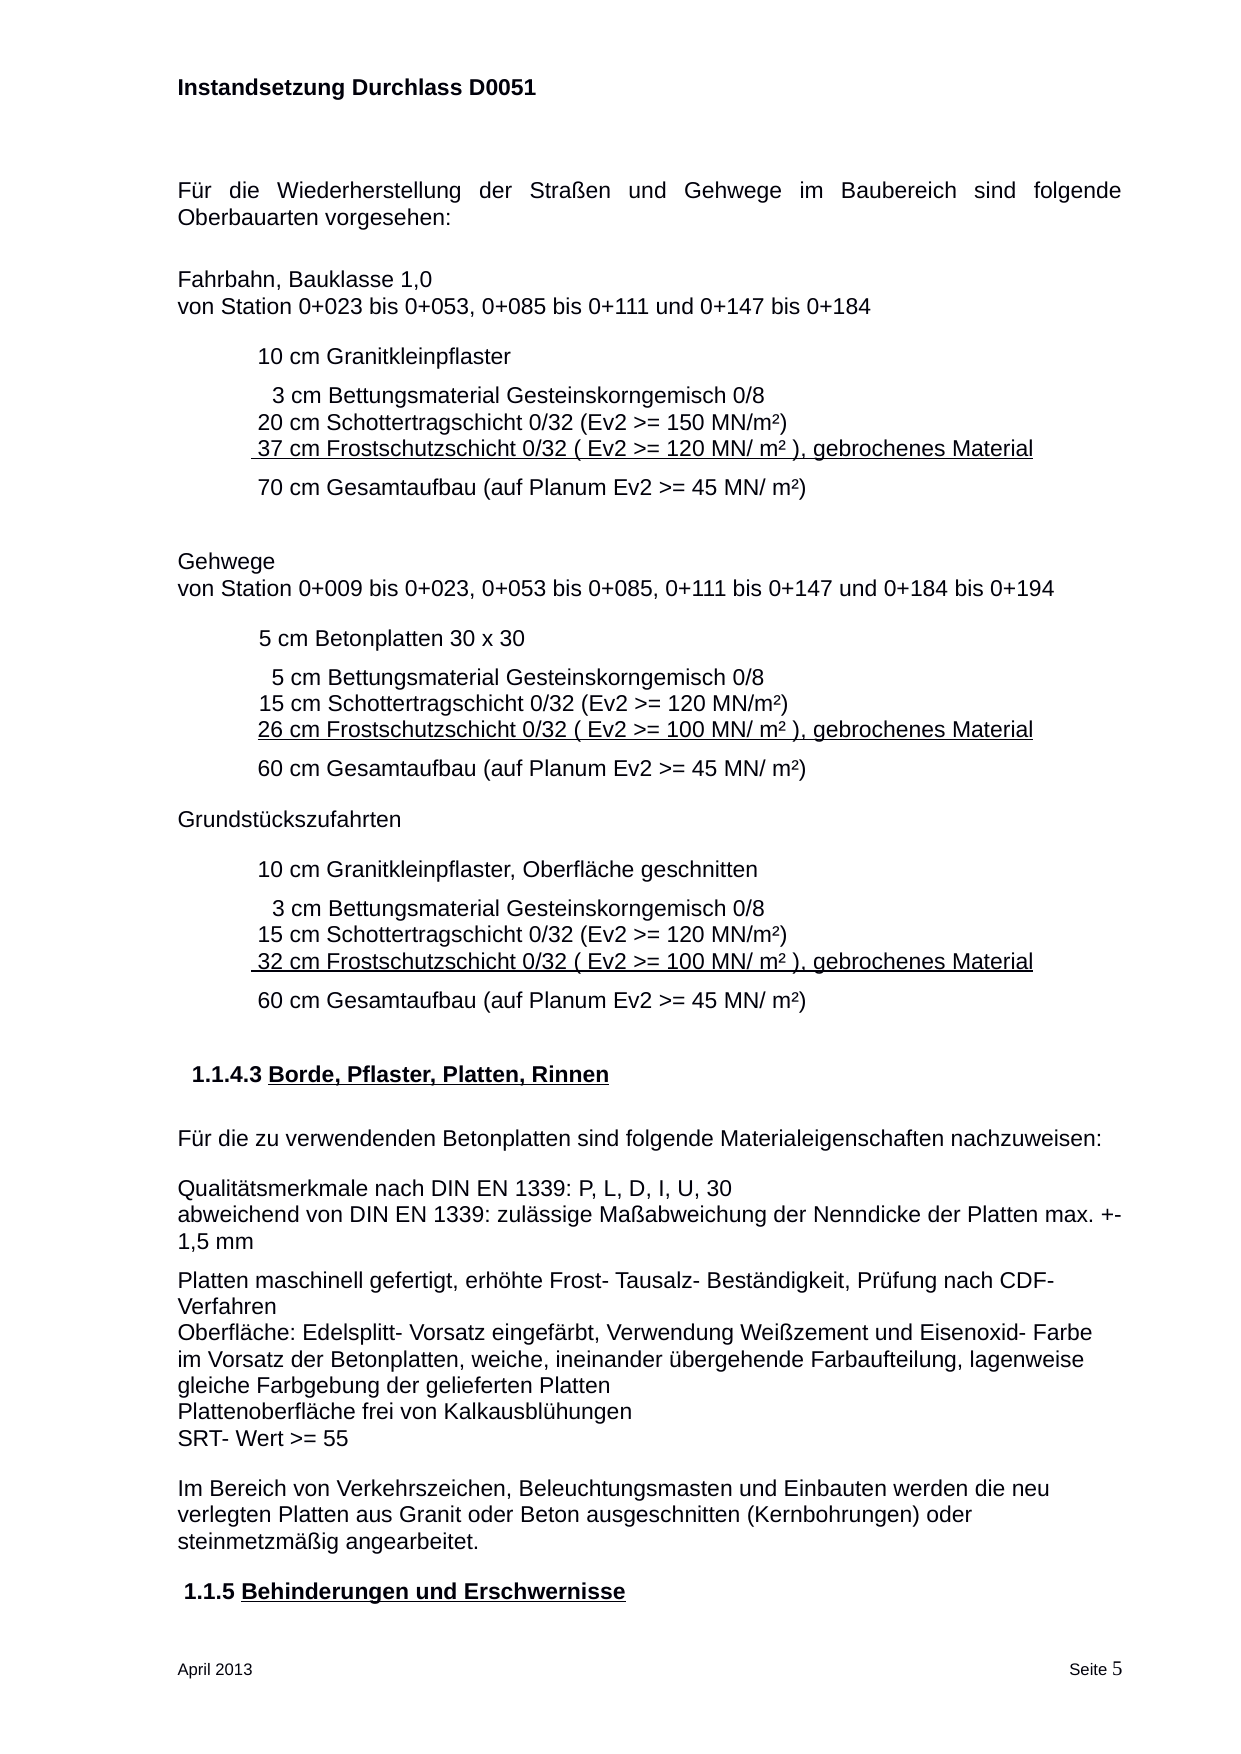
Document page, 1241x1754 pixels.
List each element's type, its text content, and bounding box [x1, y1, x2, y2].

text Platten maschinell gefertigt, erhöhte Frost- Tausalz- Beständigkeit, Prüfung nach CDF- Verfahren [177, 1267, 1122, 1319]
text 3 cm Bettungsmaterial Gesteinskorngemisch 0/8 [177, 895, 1122, 921]
text Im Bereich von Verkehrszeichen, Beleuchtungsmasten und Einbauten werden die neu verlegten Platten aus Granit oder Beton ausgeschnitten (Kernbohrungen) oder steinmetzmäßig angearbeitet. [177, 1475, 1122, 1554]
list 26 cm Frostschutzschicht 0/32 ( Ev2 >= 100 MN/ m² ), gebrochenes Material [177, 716, 1122, 743]
text Oberfläche: Edelsplitt- Vorsatz eingefärbt, Verwendung Weißzement und Eisenoxid- Farbe im Vorsatz der Betonplatten, weiche, ineinander übergehende Farbaufteilung, lagenweise gleiche Farbgebung der gelieferten Platten [177, 1319, 1122, 1398]
text Für die Wiederherstellung der Straßen und Gehwege im Baubereich sind folgende Oberbauarten vorgesehen: [177, 177, 1122, 230]
text SRT- Wert >= 55 [177, 1425, 1122, 1451]
text 15 cm Schottertragschicht 0/32 (Ev2 >= 120 MN/m²) [177, 921, 1122, 948]
list 10 cm Granitkleinpflaster, Oberfläche geschnitten [177, 856, 1122, 882]
list Behinderungen und Erschwernisse [177, 1578, 1122, 1604]
text abweichend von DIN EN 1339: zulässige Maßabweichung der Nenndicke der Platten max. +- 1,5 mm [177, 1201, 1122, 1254]
list 37 cm Frostschutzschicht 0/32 ( Ev2 >= 120 MN/ m² ), gebrochenes Material [177, 435, 1122, 461]
text 60 cm Gesamtaufbau (auf Planum Ev2 >= 45 MN/ m²) [177, 755, 1122, 782]
text 70 cm Gesamtaufbau (auf Planum Ev2 >= 45 MN/ m²) [177, 474, 1122, 500]
text von Station 0+009 bis 0+023, 0+053 bis 0+085, 0+111 bis 0+147 und 0+184 bis 0+194 [177, 574, 1122, 601]
text Qualitätsmerkmale nach DIN EN 1339: P, L, D, I, U, 30 [177, 1175, 1122, 1201]
text Fahrbahn, Bauklasse 1,0 [177, 266, 1122, 293]
list 10 cm Granitkleinpflaster [177, 343, 1122, 369]
text 15 cm Schottertragschicht 0/32 (Ev2 >= 120 MN/m²) [177, 690, 1122, 716]
text Grundstückszufahrten [177, 806, 1122, 832]
text von Station 0+023 bis 0+053, 0+085 bis 0+111 und 0+147 bis 0+184 [177, 293, 1122, 319]
list Borde, Pflaster, Platten, Rinnen [185, 1061, 1122, 1087]
text 5 cm Bettungsmaterial Gesteinskorngemisch 0/8 [177, 664, 1122, 690]
text Gehwege [177, 548, 1122, 574]
list 5 cm Betonplatten 30 x 30 [177, 625, 1122, 651]
text 20 cm Schottertragschicht 0/32 (Ev2 >= 150 MN/m²) [177, 408, 1122, 435]
text Für die zu verwendenden Betonplatten sind folgende Materialeigenschaften nachzuweisen: [177, 1124, 1122, 1151]
text Plattenoberfläche frei von Kalkausblühungen [177, 1398, 1122, 1425]
text 60 cm Gesamtaufbau (auf Planum Ev2 >= 45 MN/ m²) [177, 987, 1122, 1013]
list 32 cm Frostschutzschicht 0/32 ( Ev2 >= 100 MN/ m² ), gebrochenes Material [177, 948, 1122, 974]
text 3 cm Bettungsmaterial Gesteinskorngemisch 0/8 [177, 382, 1122, 408]
